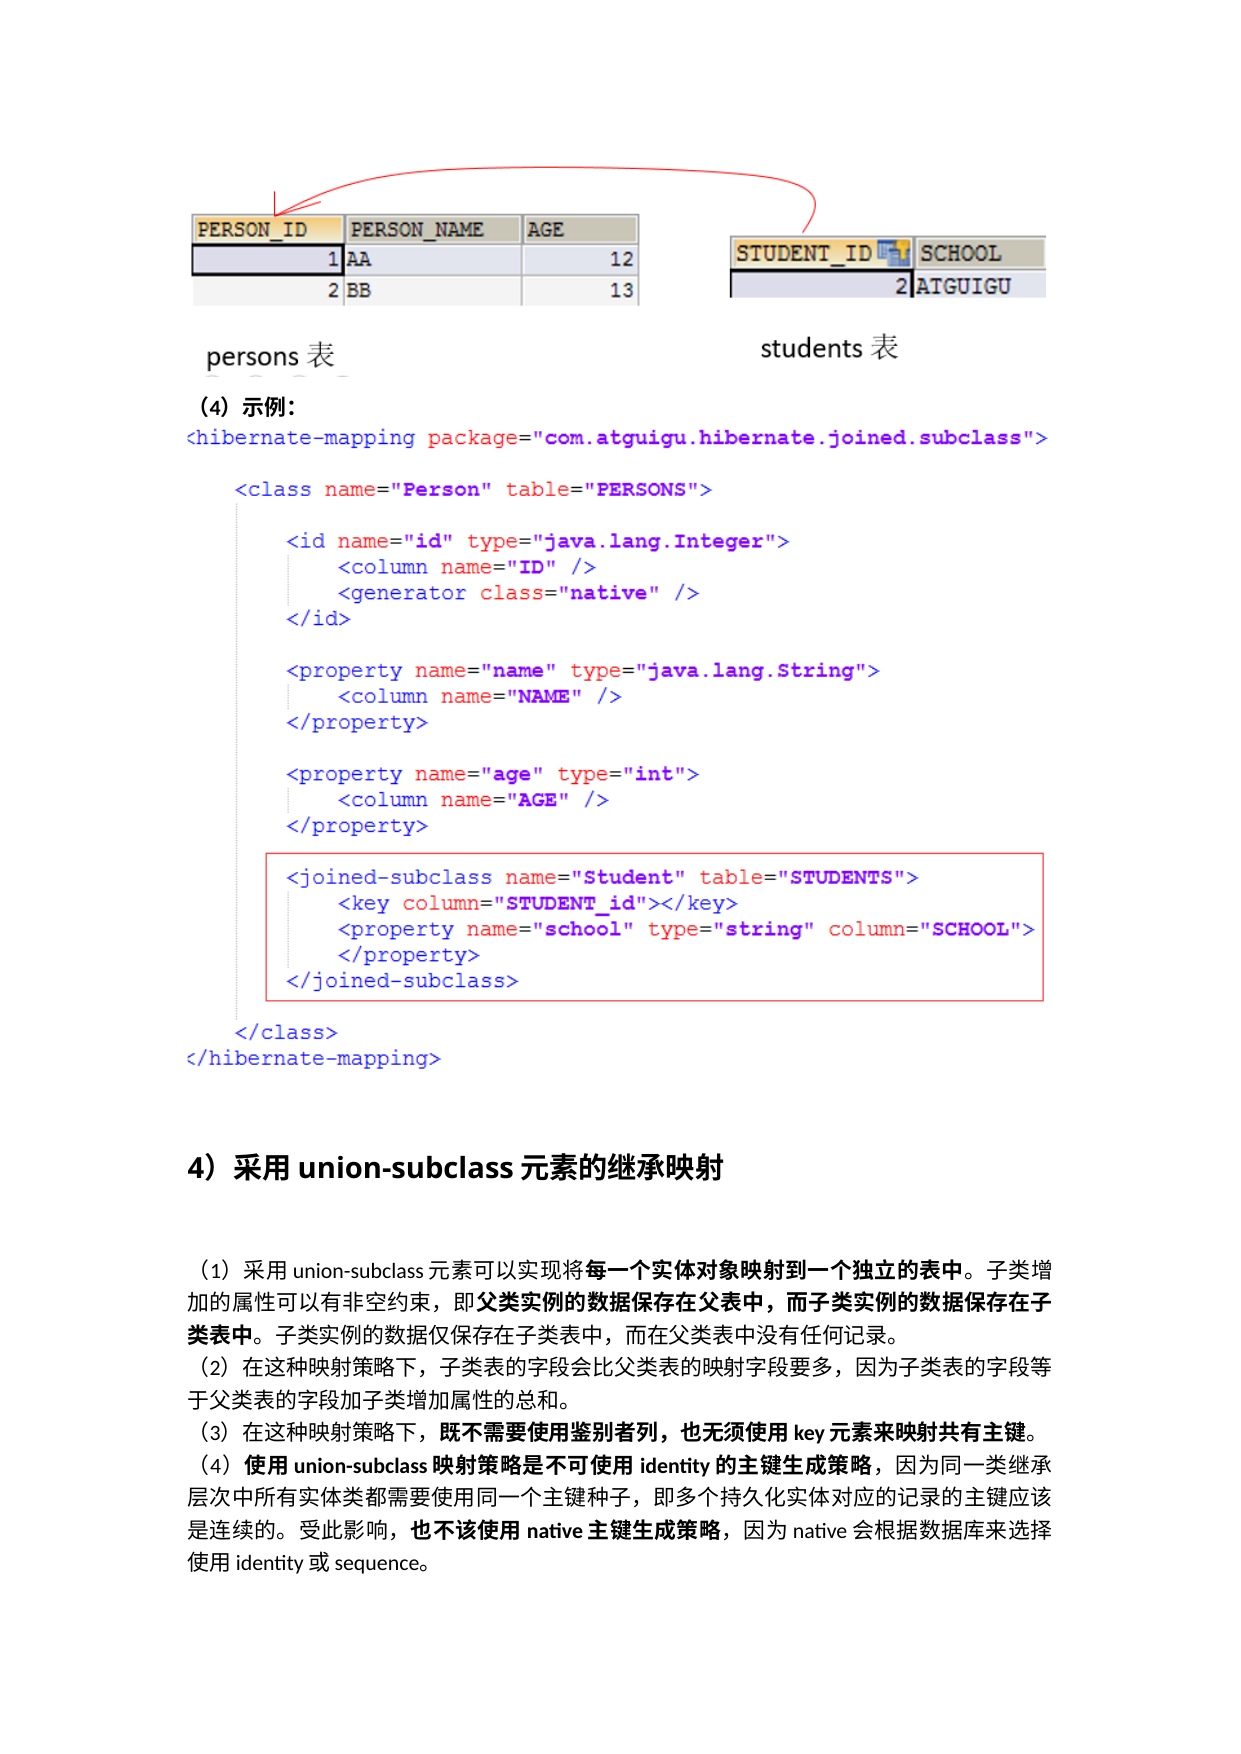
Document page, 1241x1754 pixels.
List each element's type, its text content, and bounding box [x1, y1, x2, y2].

text （1）采用union-subclass元素可以实现将每一个实体对象映射到一个独立的表中。子类增加的属性可以有非空约束，即父类实例的数据保存在父表中，而子类实例的数据保存在子类表中。子类实例的数据仅保存在子类表中，而在父类表中没有任何记录。 [187, 1252, 1053, 1350]
subtitle 4）采用union-subclass元素的继承映射 [187, 1134, 1053, 1199]
text （3）在这种映射策略下，既不需要使用鉴别者列，也无须使用key元素来映射共有主键。 [187, 1415, 1053, 1447]
picture [187, 162, 1053, 377]
picture [187, 422, 1053, 1074]
text （2）在这种映射策略下，子类表的字段会比父类表的映射字段要多，因为子类表的字段等于父类表的字段加子类增加属性的总和。 [187, 1350, 1053, 1415]
text （4）示例： [187, 389, 1053, 422]
text （4）使用union-subclass映射策略是不可使用identity的主键生成策略，因为同一类继承层次中所有实体类都需要使用同一个主键种子，即多个持久化实体对应的记录的主键应该是连续的。受此影响，也不该使用native主键生成策略，因为native会根据数据库来选择使用identity或sequence。 [187, 1447, 1053, 1577]
